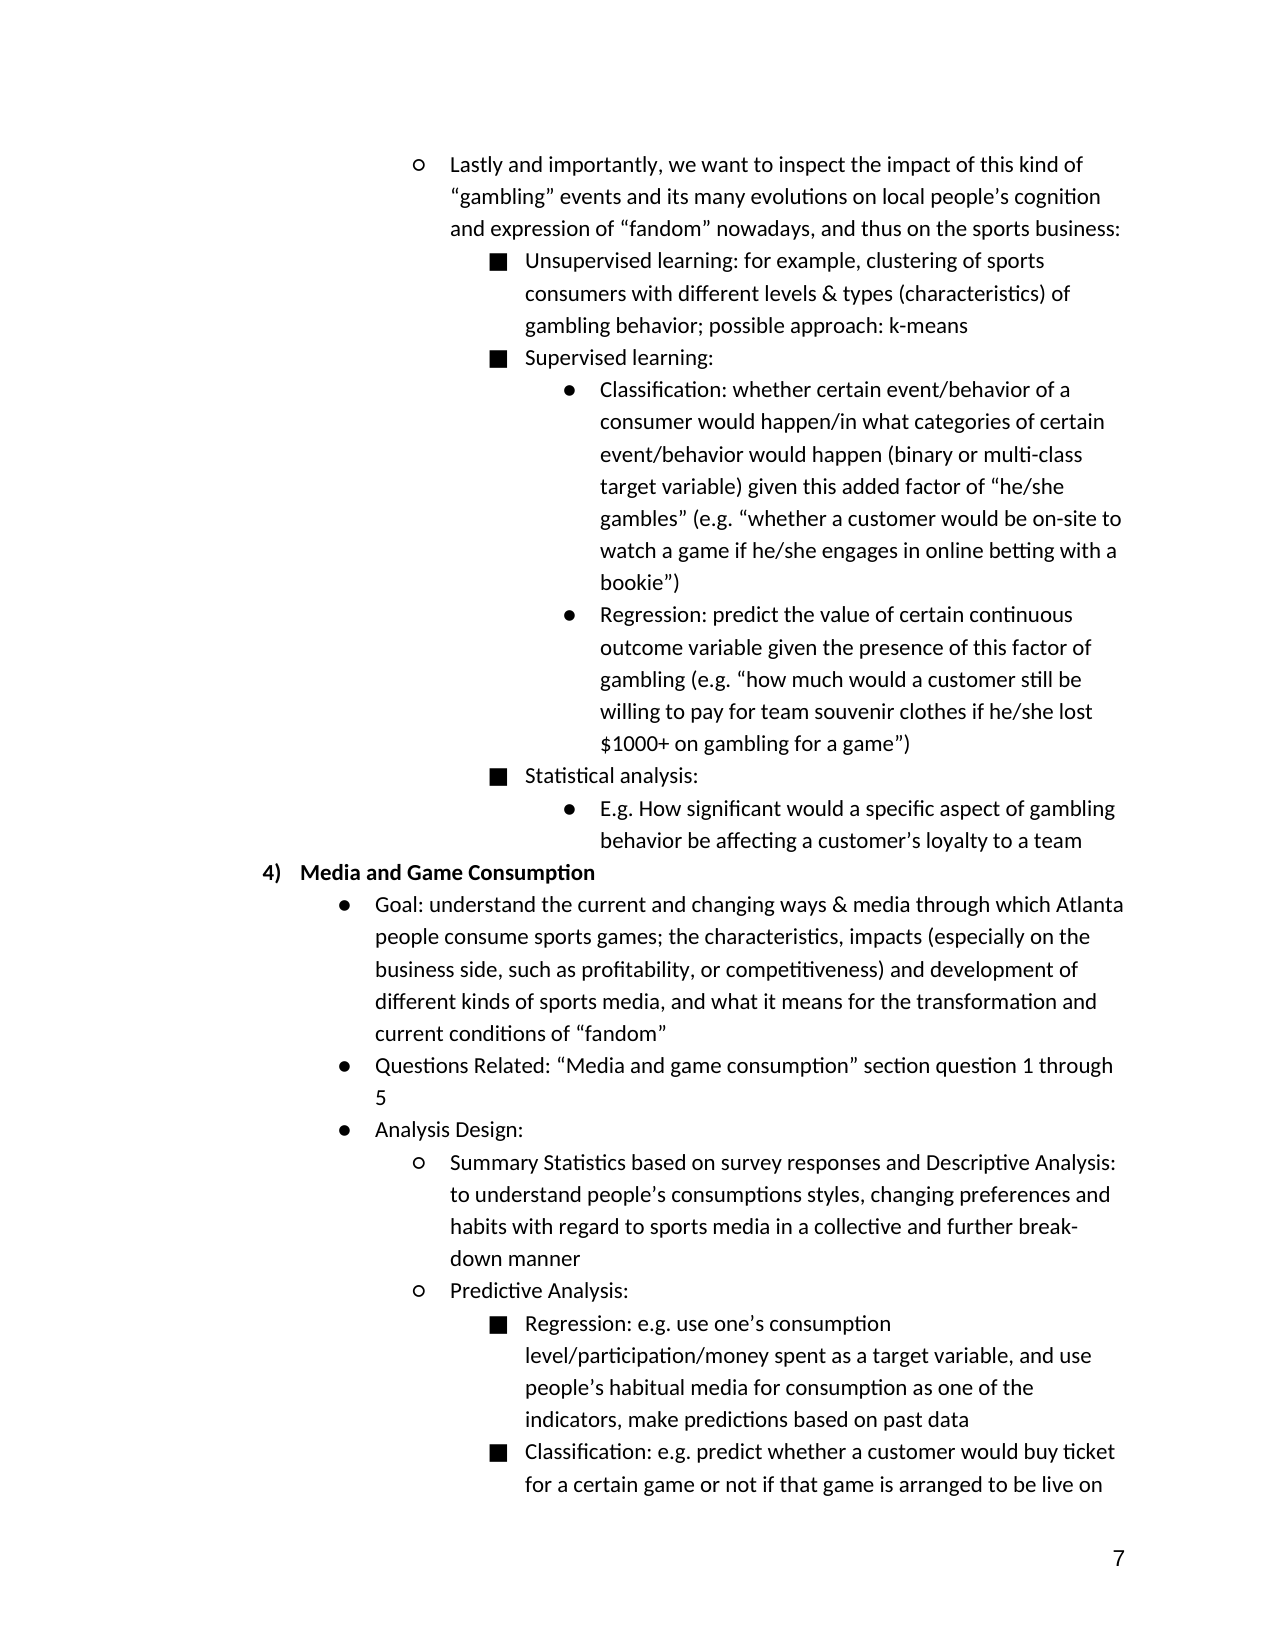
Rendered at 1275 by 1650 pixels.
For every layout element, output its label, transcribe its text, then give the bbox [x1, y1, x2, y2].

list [487, 1437, 1125, 1498]
list Questions Related: “Media and game consumption” section question 1 through 5 [337, 1051, 1125, 1111]
list Media and Game Consumption [262, 858, 1125, 886]
list Goal: understand the current and changing ways & media through which Atlanta people consume sports games; the characteristics, impacts (especially on the business side, such as profitability, or competitiveness) and development of different kinds of sports media, and what it means for the transformation and current conditions of “fandom” [337, 890, 1125, 1047]
list Statistical analysis: [487, 762, 1125, 789]
list Classification: whether certain event/behavior of a consumer would happen/in what categories of certain event/behavior would happen (binary or multi-class target variable) given this added factor of “he/she gambles” (e.g. “whether a customer would be on-site to watch a game if he/she engages in online betting with a bookie”) [562, 375, 1125, 596]
list E.g. How significant would a specific aspect of gambling behavior be affecting a customer’s loyalty to a team [562, 794, 1125, 854]
list Lastly and importantly, we want to inspect the impact of this kind of “gambling” events and its many evolutions on local people’s cognition and expression of “fandom” nowadays, and thus on the sports business: [412, 150, 1125, 242]
list Predictive Analysis: [412, 1277, 1125, 1304]
list Regression: e.g. use one’s consumption level/participation/money spent as a target variable, and use people’s habitual media for consumption as one of the indicators, make predictions based on past data [487, 1309, 1125, 1433]
list Analysis Design: [337, 1116, 1125, 1144]
list Regression: predict the value of certain continuous outcome variable given the presence of this factor of gambling (e.g. “how much would a customer still be willing to pay for team souvenir clothes if he/she lost $1000+ on gambling for a game”) [562, 601, 1125, 757]
list Supervised learning: [487, 343, 1125, 371]
list Unsupervised learning: for example, clustering of sports consumers with different levels & types (characteristics) of gambling behavior; possible approach: k-means [487, 247, 1125, 339]
list Summary Statistics based on survey responses and Descriptive Analysis: to understand people’s consumptions styles, changing preferences and habits with regard to sports media in a collective and further break-down manner [412, 1148, 1125, 1272]
